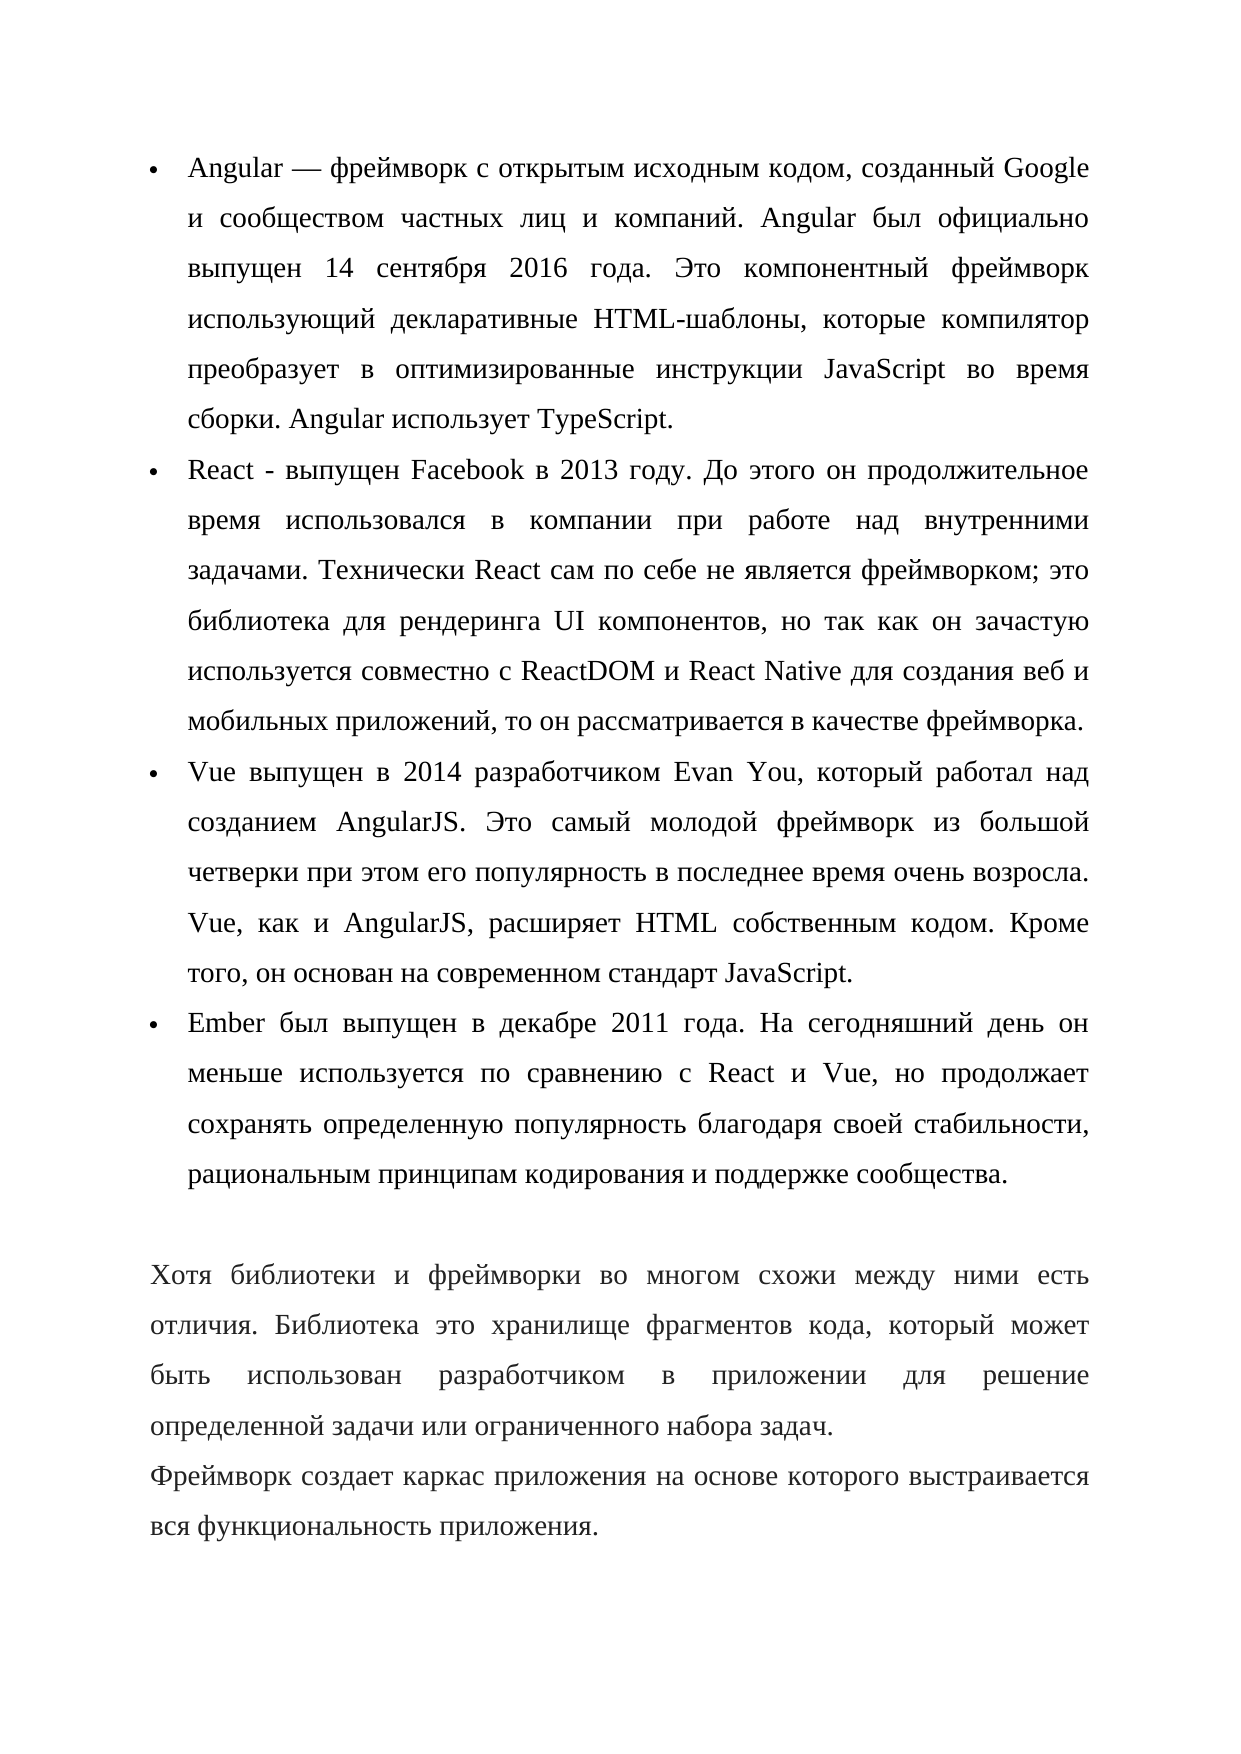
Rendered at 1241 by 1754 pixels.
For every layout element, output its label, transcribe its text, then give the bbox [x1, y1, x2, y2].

list Angular — фреймворк с открытым исходным кодом, созданный Google и сообществом частных лиц и компаний. Angular был официально выпущен 14 сентября 2016 года. Это компонентный фреймворк использующий декларативные HTML-шаблоны, которые компилятор преобразует в оптимизированные инструкции JavaScript во время сборки. Angular использует TypeScript. [150, 150, 1090, 435]
list Ember был выпущен в декабре 2011 года. На сегодняшний день он меньше используется по сравнению с React и Vue, но продолжает сохранять определенную популярность благодаря своей стабильности, рациональным принципам кодирования и поддержке сообщества. [150, 1005, 1090, 1190]
text Фреймворк создает каркас приложения на основе которого выстраивается вся функциональность приложения. [150, 1458, 1090, 1542]
list Vue выпущен в 2014 разработчиком Evan You, который работал над созданием AngularJS. Это самый молодой фреймворк из большой четверки при этом его популярность в последнее время очень возросла. Vue, как и AngularJS, расширяет HTML собственным кодом. Кроме того, он основан на современном стандарт JavaScript. [150, 754, 1090, 988]
text Хотя библиотеки и фреймворки во многом схожи между ними есть отличия. Библиотека это хранилище фрагментов кода, который может быть использован разработчиком в приложении для решение определенной задачи или ограниченного набора задач. [150, 1257, 1090, 1441]
list React - выпущен Facebook в 2013 году. До этого он продолжительное время использовался в компании при работе над внутренними задачами. Технически React сам по себе не является фреймворком; это библиотека для рендеринга UI компонентов, но так как он зачастую используется совместно с ReactDOM и React Native для создания веб и мобильных приложений, то он рассматривается в качестве фреймворка. [150, 452, 1090, 737]
